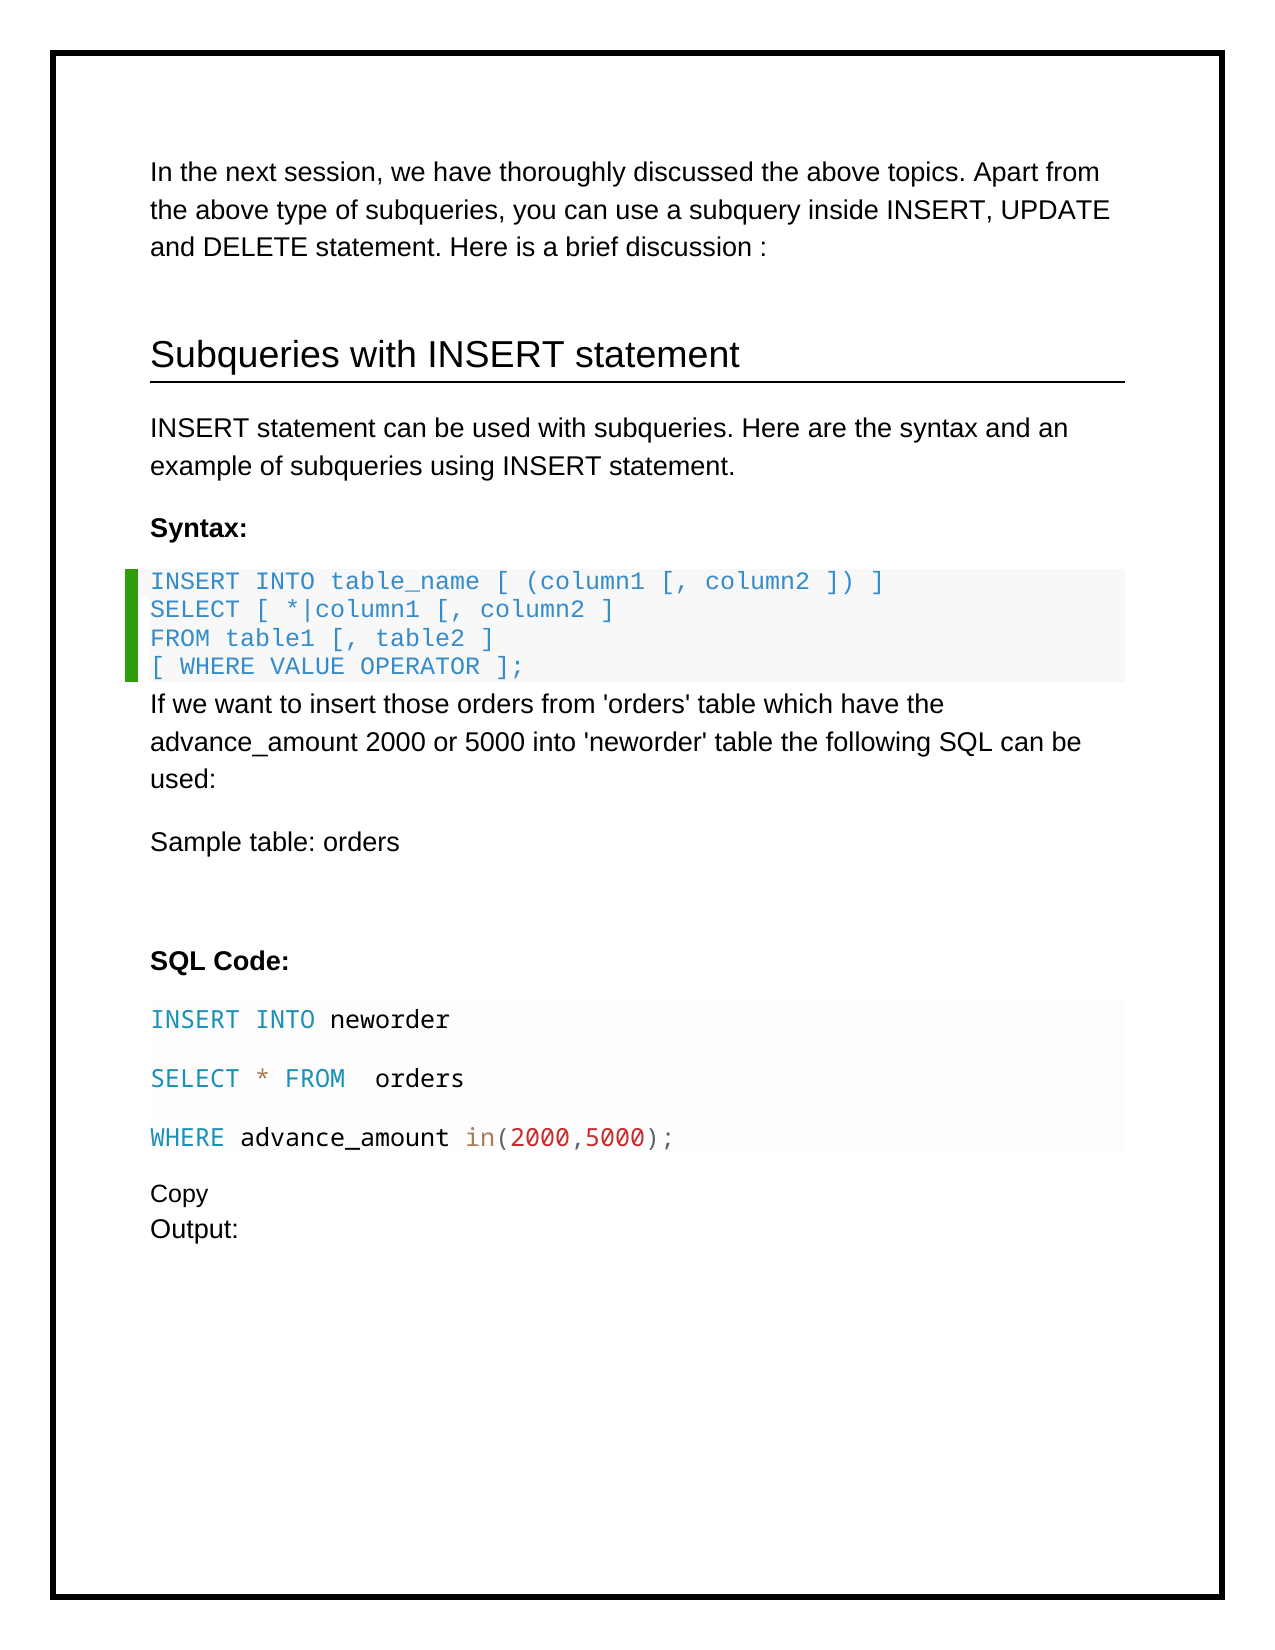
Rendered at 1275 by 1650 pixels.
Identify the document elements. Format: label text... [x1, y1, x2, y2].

text In the next session, we have thoroughly discussed the above topics. Apart from the above type of subqueries, you can use a subquery inside INSERT, UPDATE and DELETE statement. Here is a brief discussion : [150, 150, 1125, 262]
text Syntax: [150, 506, 1125, 544]
text Sample table: orders [150, 819, 1125, 857]
text SQL Code: [150, 939, 1125, 976]
text [ WHERE VALUE OPERATOR ]; [150, 654, 1125, 682]
text INSERT INTO table_name [ (column1 [, column2 ]) ] [138, 569, 1125, 597]
text SELECT [ *|column1 [, column2 ] [150, 597, 1125, 625]
text INSERT INTO neworder [150, 1001, 1125, 1035]
text Subqueries with INSERT statement [150, 300, 1125, 381]
text If we want to insert those orders from 'orders' table which have the advance_amount 2000 or 5000 into 'neworder' table the following SQL can be used: [150, 682, 1125, 794]
text WHERE advance_amount in(2000,5000); [150, 1119, 1125, 1153]
text SELECT * FROM orders [150, 1060, 1125, 1094]
text Copy [150, 1178, 1125, 1207]
text FROM table1 [, table2 ] [150, 625, 1125, 654]
text Output: [150, 1207, 1125, 1245]
text INSERT statement can be used with subqueries. Here are the syntax and an example of subqueries using INSERT statement. [150, 406, 1125, 481]
